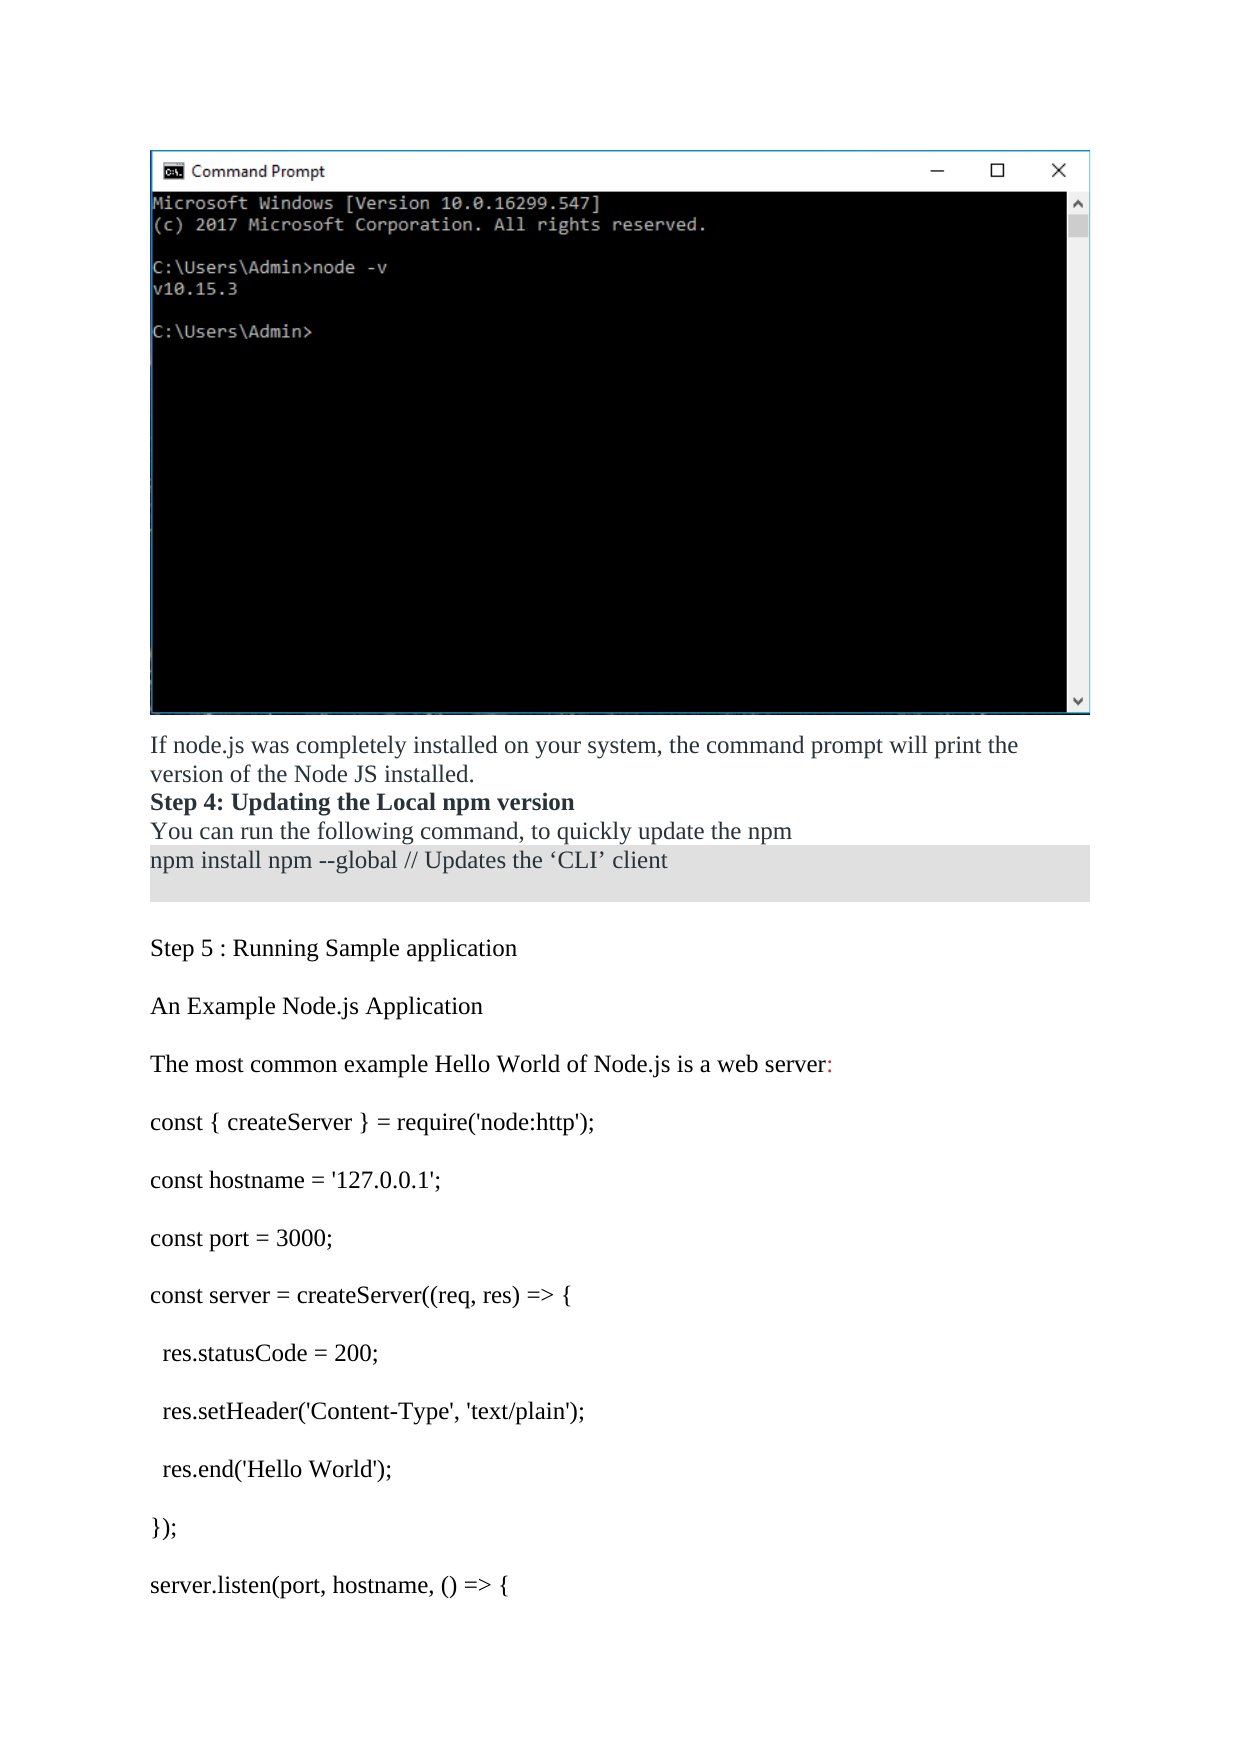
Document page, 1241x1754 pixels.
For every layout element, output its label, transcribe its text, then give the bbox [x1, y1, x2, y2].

text const server = createServer((req, res) => { [150, 1281, 1090, 1309]
text const { createServer } = require('node:http'); [150, 1107, 1090, 1136]
text You can run the following command, to quickly update the npm [150, 816, 1090, 845]
picture [150, 150, 1091, 715]
text The most common example Hello World of Node.js is a web server: [150, 1049, 1090, 1078]
text res.end('Hello World'); [150, 1454, 1090, 1483]
text npm install npm --global // Updates the ‘CLI’ client [150, 845, 1090, 874]
text If node.js was completely installed on your system, the command prompt will print the version of the Node JS installed. [150, 730, 1090, 787]
text res.statusCode = 200; [150, 1338, 1090, 1367]
text const hostname = '127.0.0.1'; [150, 1165, 1090, 1193]
text res.setHeader('Content-Type', 'text/plain'); [150, 1396, 1090, 1425]
text Step 5 : Running Sample application [150, 932, 1090, 962]
text const port = 3000; [150, 1223, 1090, 1251]
text Step 4: Updating the Local npm version [150, 787, 1090, 816]
text An Example Node.js Application [150, 991, 1090, 1020]
text }); [150, 1512, 1090, 1541]
text server.listen(port, hostname, () => { [150, 1570, 1090, 1599]
